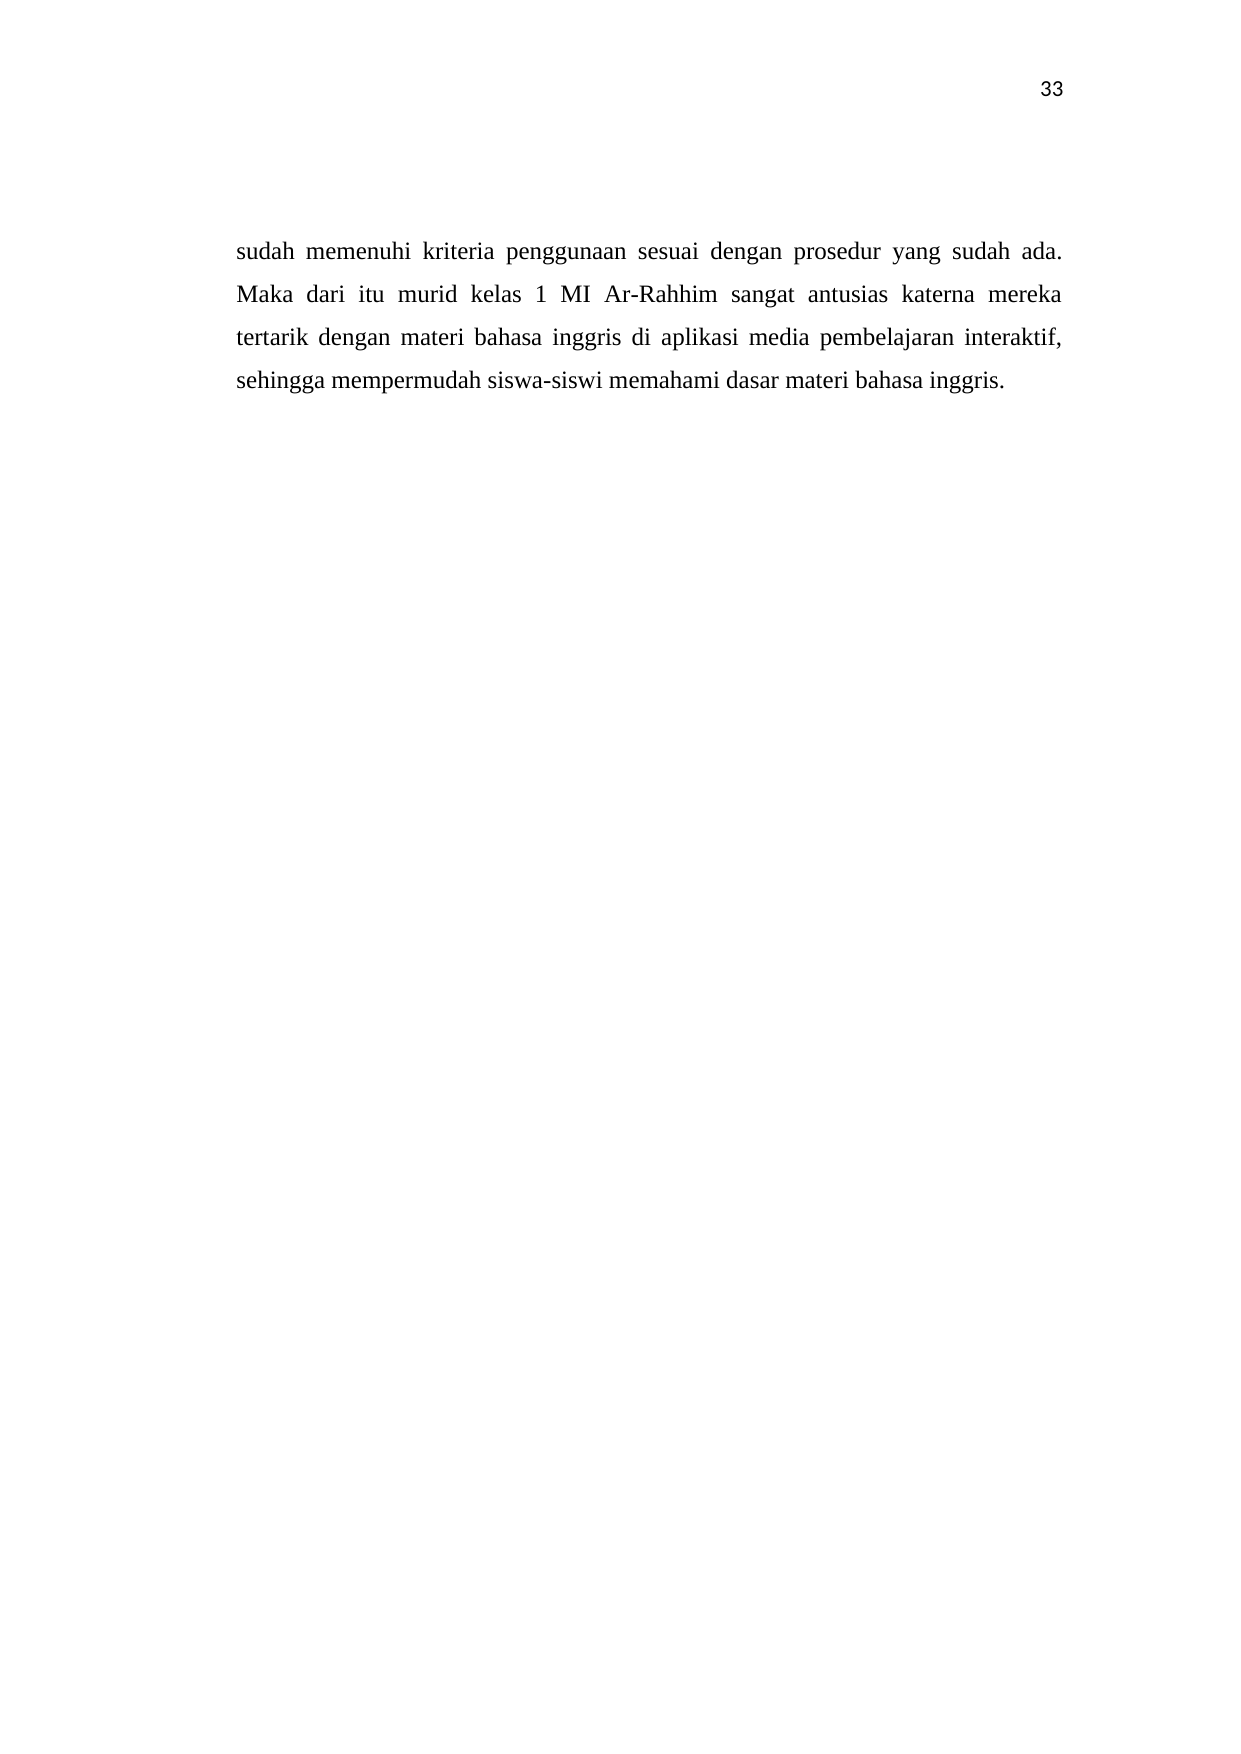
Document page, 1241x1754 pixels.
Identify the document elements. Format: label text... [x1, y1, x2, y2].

text sudah memenuhi kriteria penggunaan sesuai dengan prosedur yang sudah ada. Maka dari itu murid kelas 1 MI Ar-Rahhim sangat antusias katerna mereka tertarik dengan materi bahasa inggris di aplikasi media pembelajaran interaktif, sehingga mempermudah siswa-siswi memahami dasar materi bahasa inggris. [236, 236, 1063, 394]
